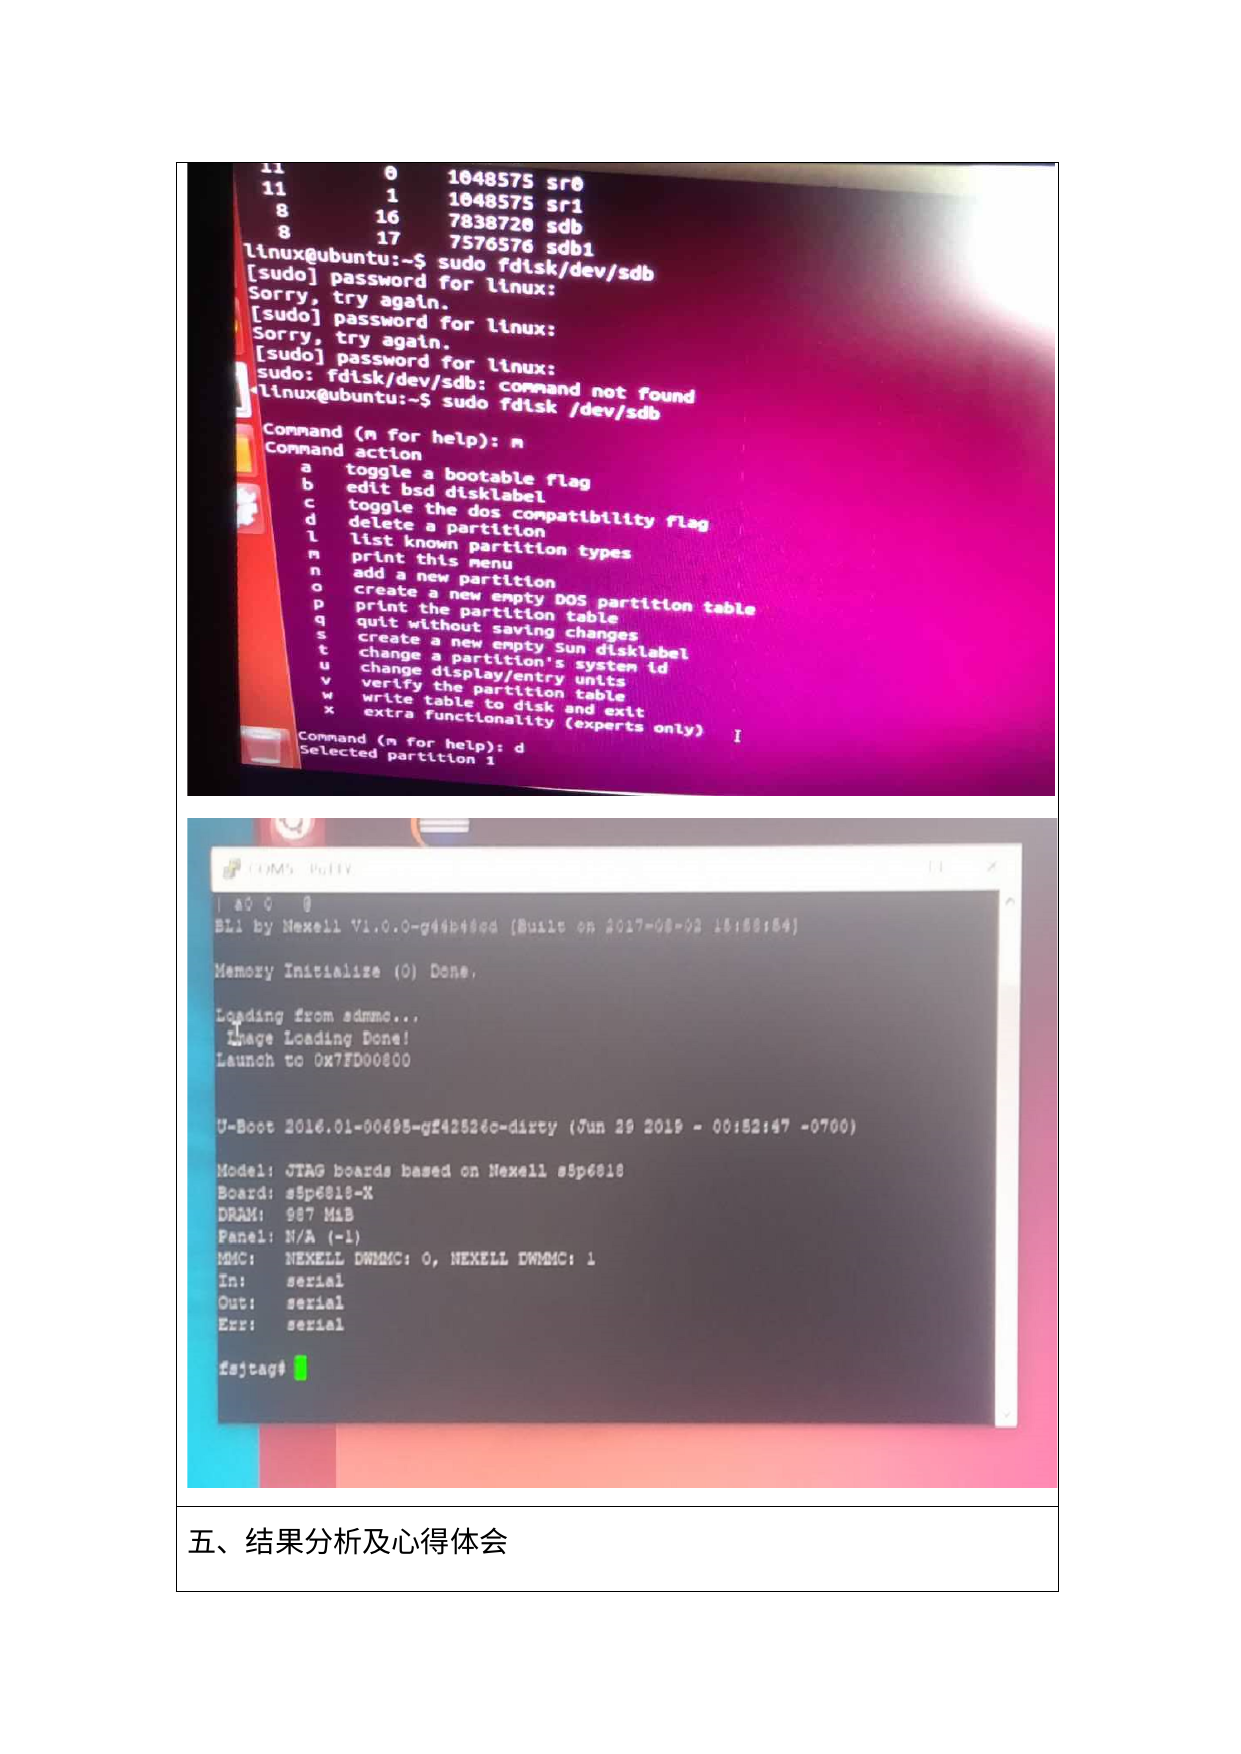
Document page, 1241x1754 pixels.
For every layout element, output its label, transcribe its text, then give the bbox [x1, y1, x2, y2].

table_cell 四、实验结果（可附相关截图） [177, 163, 1058, 1506]
picture [187, 818, 1058, 1488]
picture [187, 163, 1055, 796]
